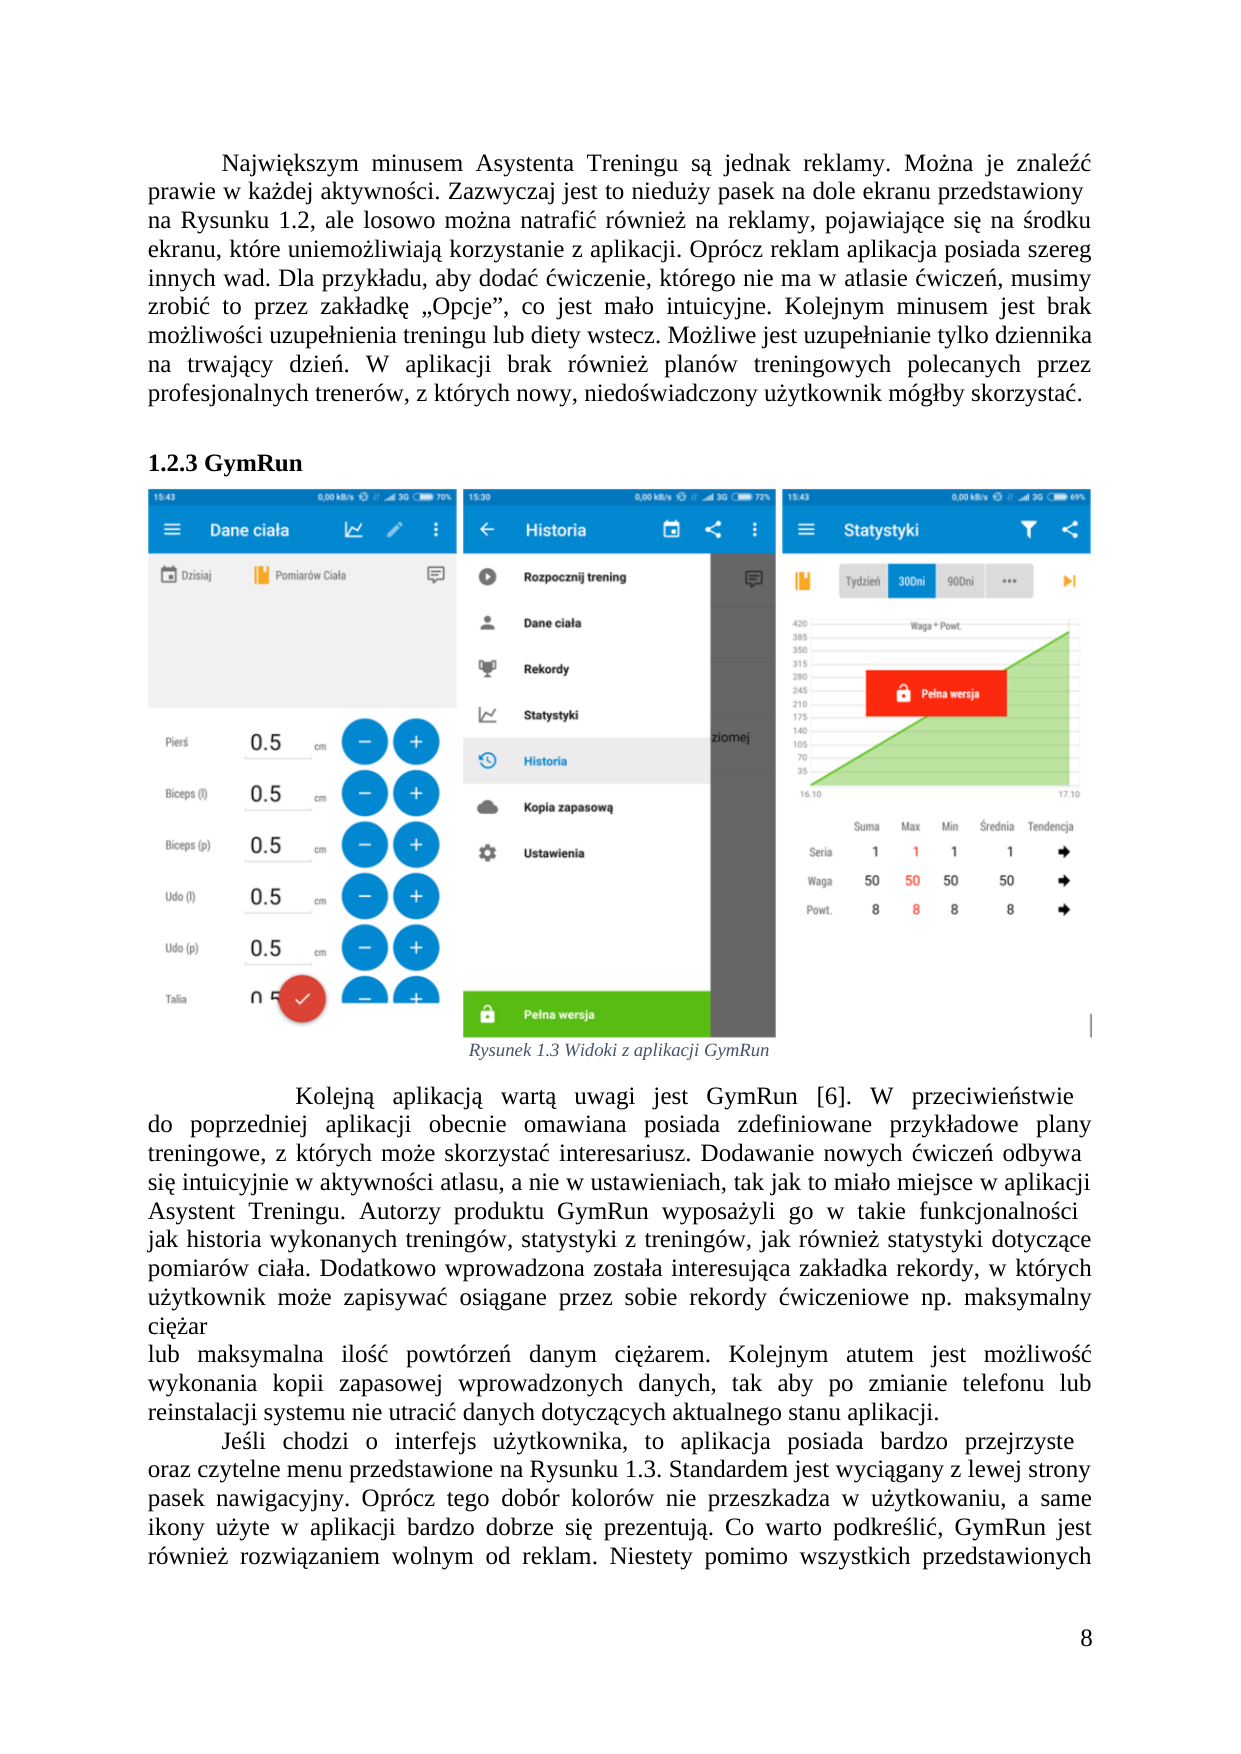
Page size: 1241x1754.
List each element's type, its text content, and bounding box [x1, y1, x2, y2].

picture [147, 488, 1093, 1039]
text Kolejną aplikacją wartą uwagi jest GymRun. W przeciwieństwie do poprzedniej aplikacji obecnie omawiana posiada zdefiniowane przykładowe plany treningowe, z których może skorzystać interesariusz. Dodawanie nowych ćwiczeń odbywa się intuicyjnie w aktywności atlasu, a nie w ustawieniach, tak jak to miało miejsce w aplikacji Asystent Treningu. Autorzy produktu GymRun wyposażyli go w takie funkcjonalności jak historia wykonanych treningów, statystyki z treningów, jak również statystyki dotyczące pomiarów ciała. Dodatkowo wprowadzona została interesująca zakładka rekordy, w których użytkownik może zapisywać osiągane przez sobie rekordy ćwiczeniowe np. maksymalny ciężar lub maksymalna ilość powtórzeń danym ciężarem. Kolejnym atutem jest możliwość wykonania kopii zapasowej wprowadzonych danych, tak aby po zmianie telefonu lub reinstalacji systemu nie utracić danych dotyczących aktualnego stanu aplikacji. [148, 1081, 1092, 1426]
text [148, 1426, 1092, 1569]
subtitle 1.2.3 GymRun [148, 448, 1092, 476]
text Największym minusem Asystenta Treningu są jednak reklamy. Można je znaleźć prawie w każdej aktywności. Zazwyczaj jest to nieduży pasek na dole ekranu przedstawiony na Rysunku 1.2, ale losowo można natrafić również na reklamy, pojawiające się na środku ekranu, które uniemożliwiają korzystanie z aplikacji. Oprócz reklam aplikacja posiada szereg innych wad. Dla przykładu, aby dodać ćwiczenie, którego nie ma w atlasie ćwiczeń, musimy zrobić to przez zakładkę „Opcje”, co jest mało intuicyjne. Kolejnym minusem jest brak możliwości uzupełnienia treningu lub diety wstecz. Możliwe jest uzupełnianie tylko dziennika na trwający dzień. W aplikacji brak również planów treningowych polecanych przez profesjonalnych trenerów, z których nowy, niedoświadczony użytkownik mógłby skorzystać. [148, 148, 1092, 406]
text Rysunek 1.3 Widoki z aplikacji GymRun [148, 1039, 1092, 1060]
